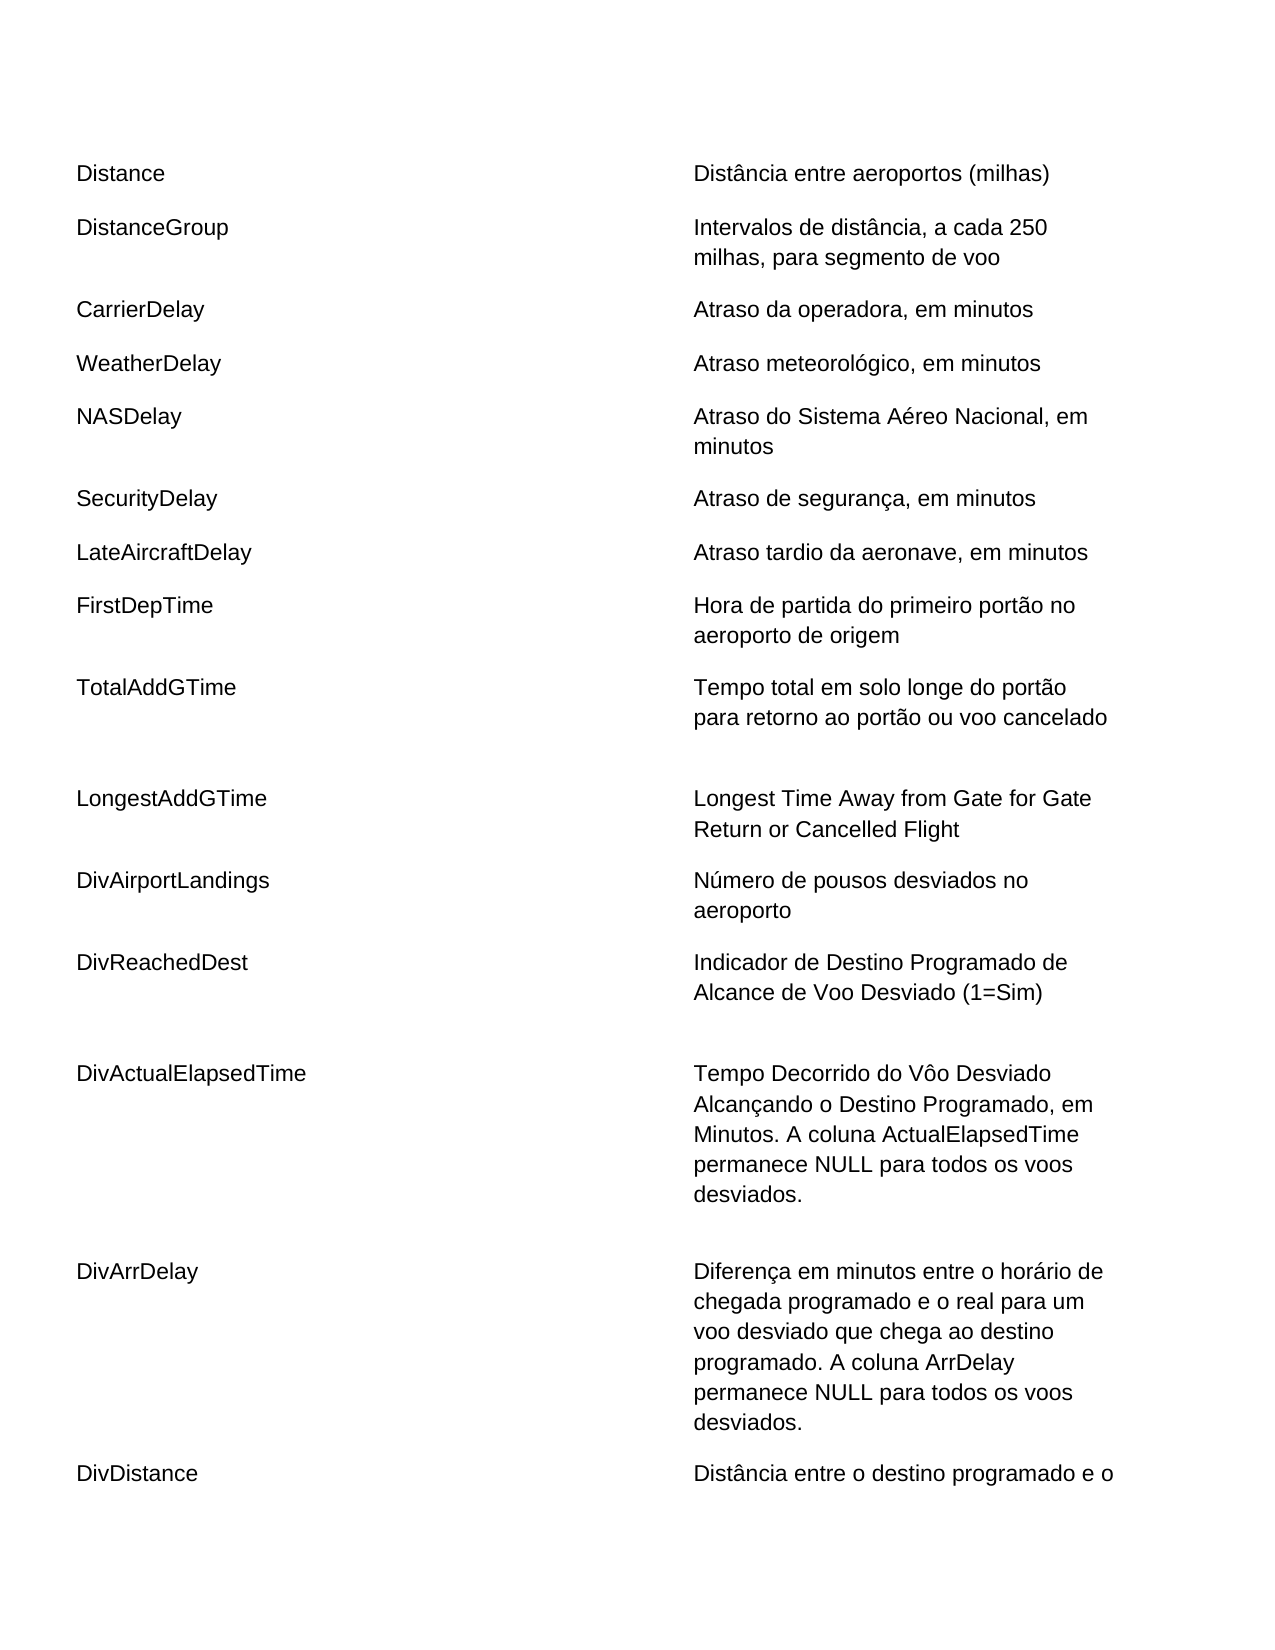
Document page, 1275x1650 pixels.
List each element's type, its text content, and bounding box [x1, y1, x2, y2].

table_cell DivAirportLandings [66, 857, 683, 938]
table_cell Distância entre aeroportos (milhas) [683, 150, 1125, 204]
table_cell Indicador de Destino Programado de Alcance de Voo Desviado (1=Sim) [683, 939, 1125, 1050]
table_cell Atraso de segurança, em minutos [683, 475, 1125, 528]
table_cell NASDelay [66, 393, 683, 474]
table_cell Atraso meteorológico, em minutos [683, 339, 1125, 393]
table_cell Tempo total em solo longe do portão para retorno ao portão ou voo cancelado [683, 664, 1125, 775]
table_cell FirstDepTime [66, 582, 683, 663]
table_cell Longest Time Away from Gate for Gate Return or Cancelled Flight [683, 775, 1125, 857]
table_cell LongestAddGTime [66, 775, 683, 857]
table_cell Diferença em minutos entre o horário de chegada programado e o real para um voo desviado que chega ao destino programado. A coluna ArrDelay permanece NULL para todos os voos desviados. [683, 1248, 1125, 1449]
table_cell Atraso do Sistema Aéreo Nacional, em minutos [683, 393, 1125, 474]
table_cell Atraso tardio da aeronave, em minutos [683, 528, 1125, 582]
table_cell WeatherDelay [66, 339, 683, 393]
table_cell DivDistance [66, 1450, 683, 1500]
table_cell DivArrDelay [66, 1248, 683, 1449]
table_cell Atraso da operadora, em minutos [683, 285, 1125, 339]
table_cell DivActualElapsedTime [66, 1050, 683, 1247]
table_cell Hora de partida do primeiro portão no aeroporto de origem [683, 582, 1125, 663]
table_cell Intervalos de distância, a cada 250 milhas, para segmento de voo [683, 204, 1125, 285]
table_cell DistanceGroup [66, 204, 683, 285]
table_cell Número de pousos desviados no aeroporto [683, 857, 1125, 938]
table_cell TotalAddGTime [66, 664, 683, 775]
table_cell Tempo Decorrido do Vôo Desviado Alcançando o Destino Programado, em Minutos. A coluna ActualElapsedTime permanece NULL para todos os voos desviados. [683, 1050, 1125, 1247]
table_cell SecurityDelay [66, 475, 683, 528]
table_cell CarrierDelay [66, 285, 683, 339]
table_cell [683, 1450, 1125, 1500]
table_cell Distance [66, 150, 683, 204]
table_cell DivReachedDest [66, 939, 683, 1050]
table_cell LateAircraftDelay [66, 528, 683, 582]
